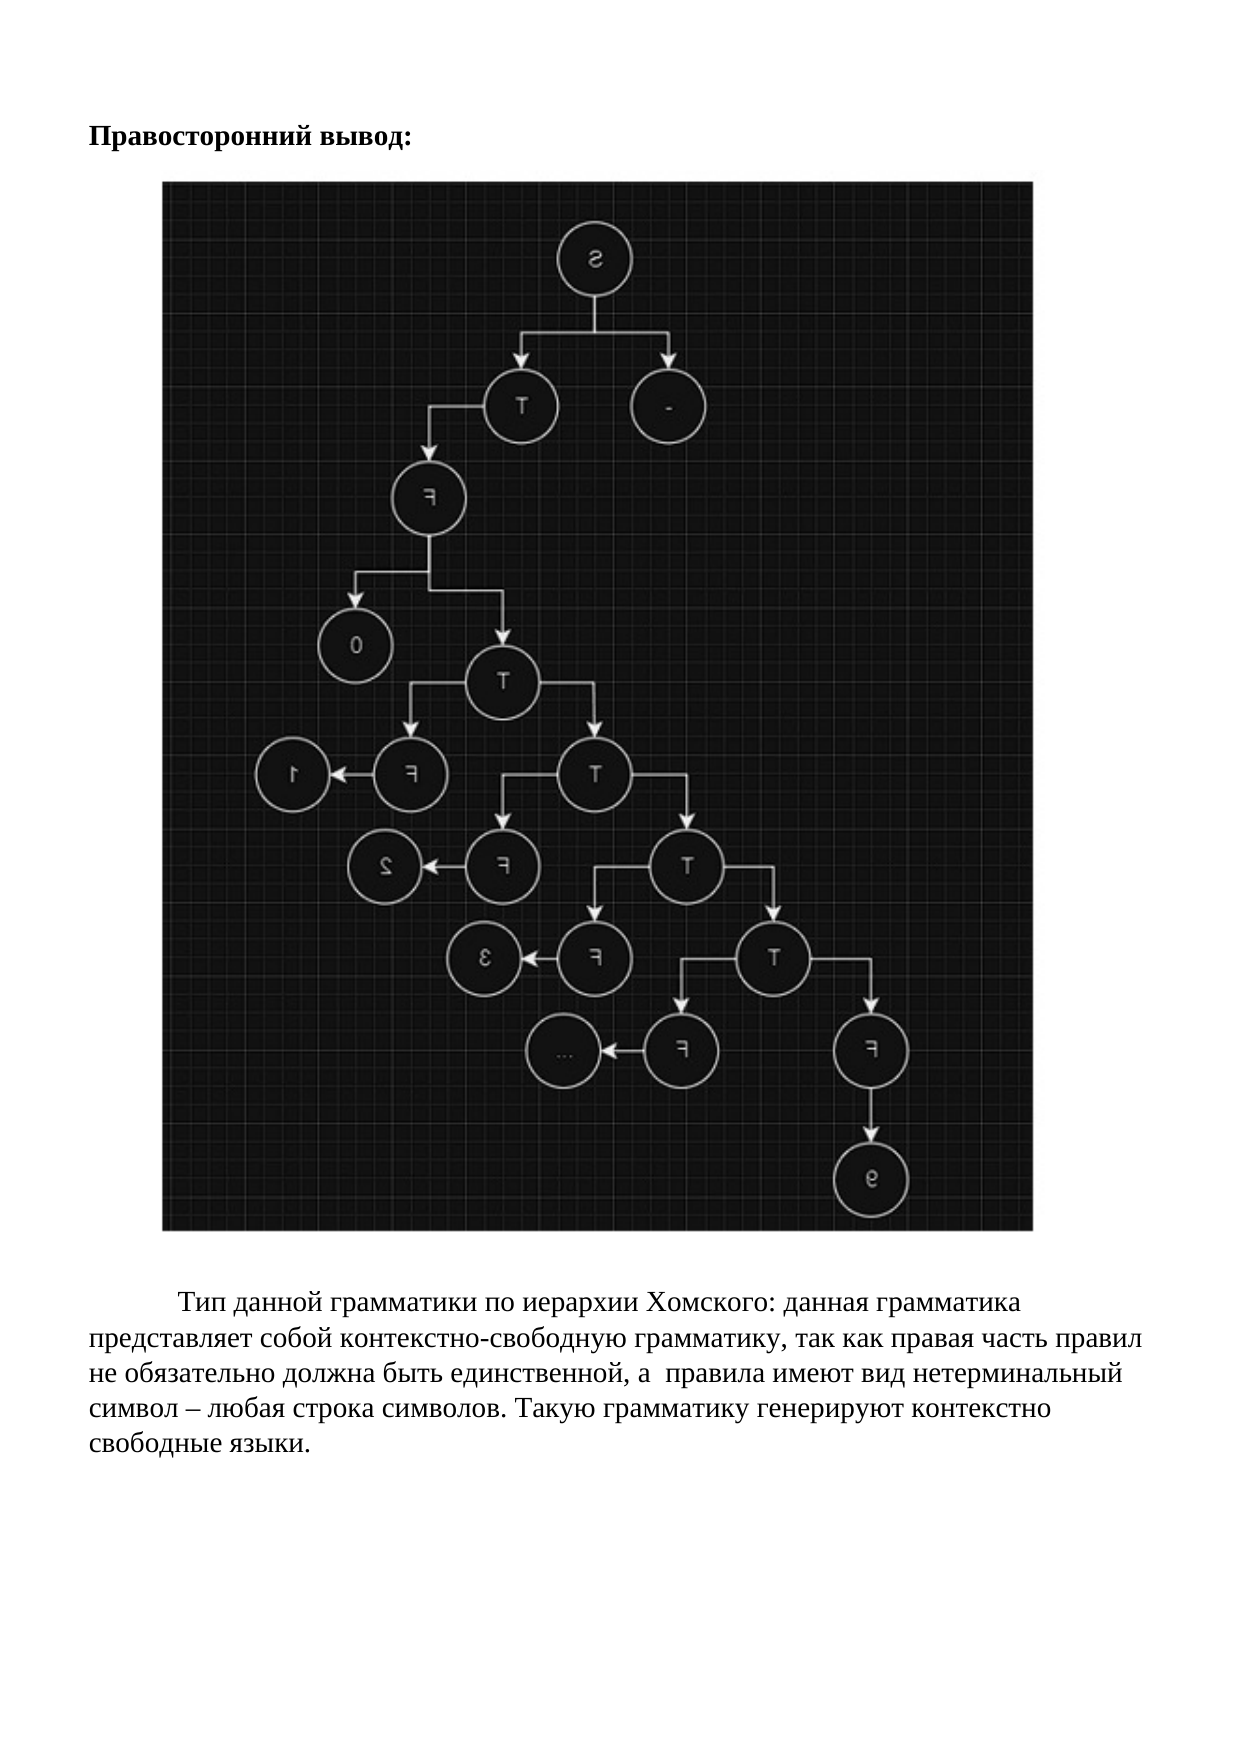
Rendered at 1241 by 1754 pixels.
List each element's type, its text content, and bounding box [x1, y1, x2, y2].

text Правосторонний вывод: [88, 118, 1152, 152]
text Тип данной грамматики по иерархии Хомского: данная грамматика представляет собой контекстно-свободную грамматику, так как правая часть правил не обязательно должна быть единственной, а правила имеют вид нетерминальный символ – любая строка символов. Такую грамматику генерируют контекстно свободные языки. [88, 1284, 1152, 1459]
picture [88, 170, 1082, 1267]
